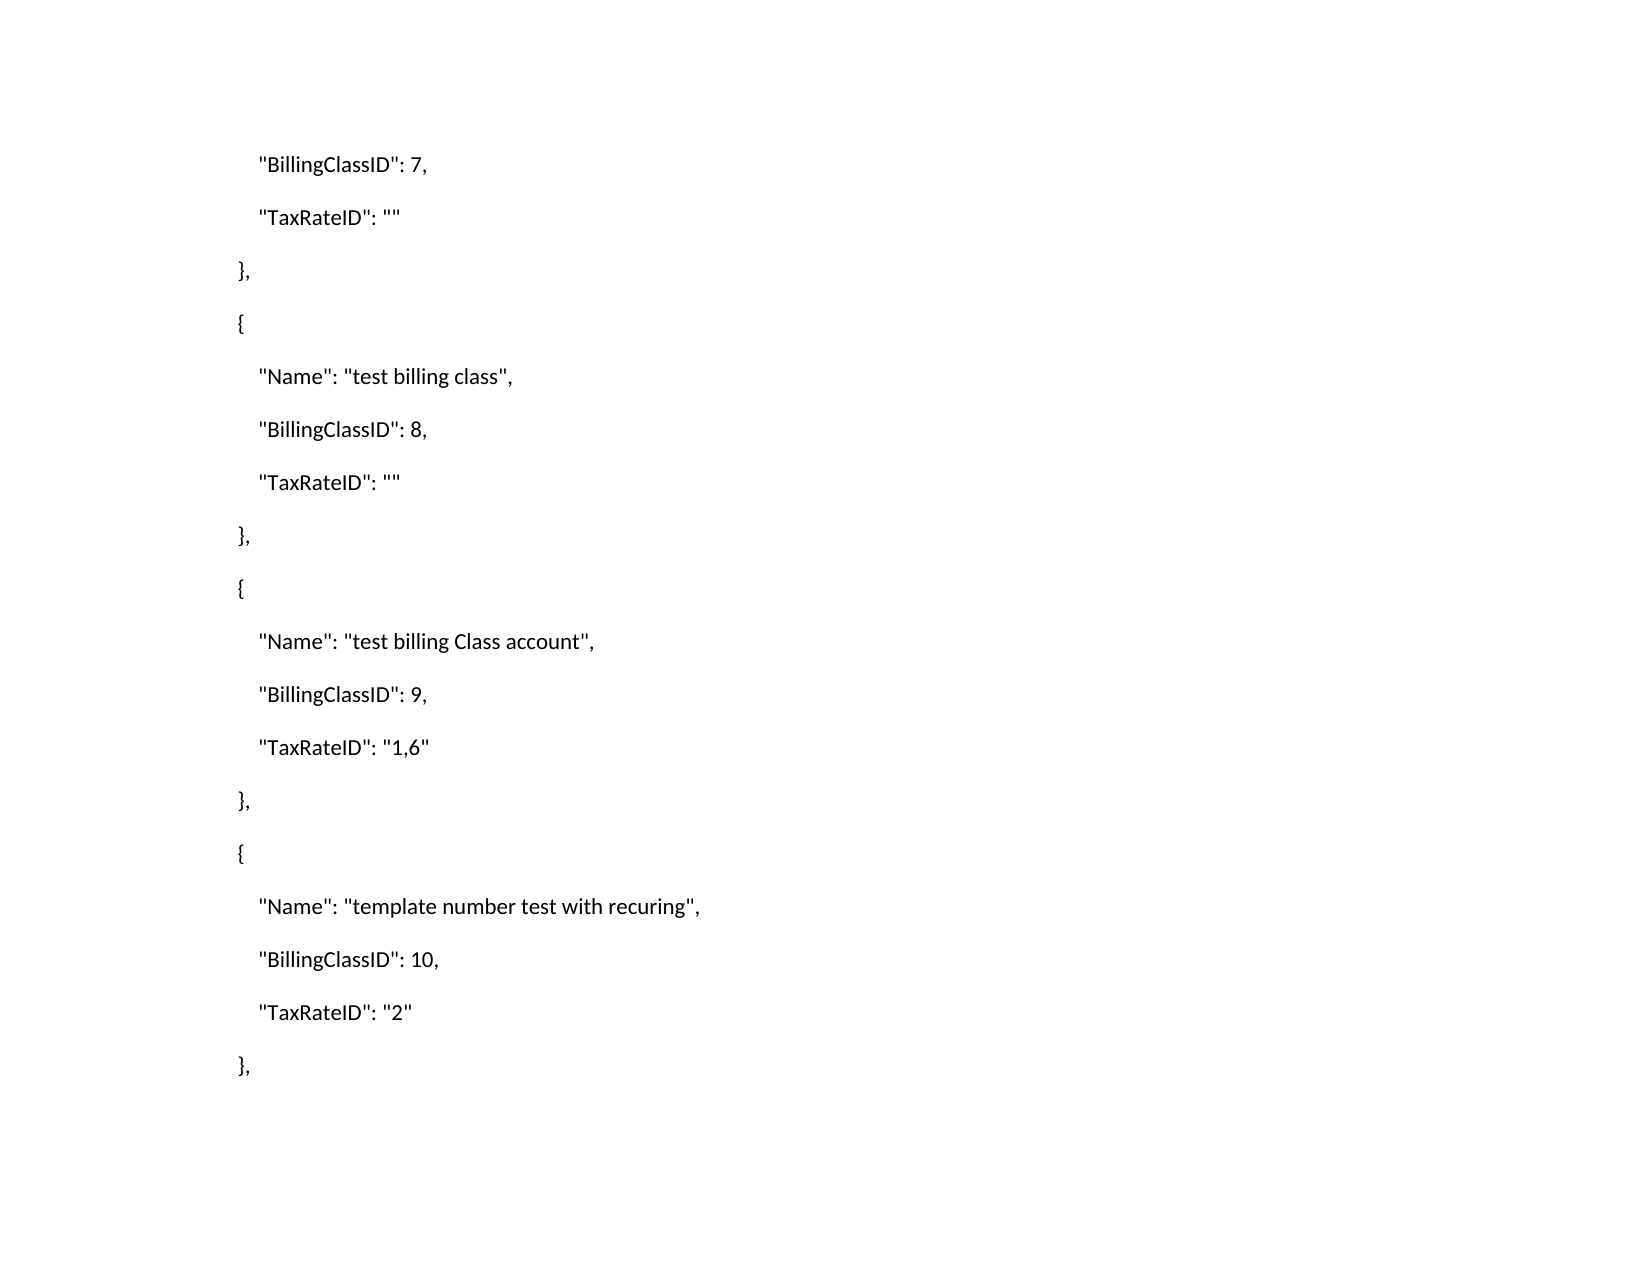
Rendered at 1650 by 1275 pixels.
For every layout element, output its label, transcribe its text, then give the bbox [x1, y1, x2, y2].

text }, [150, 1051, 1500, 1079]
text "BillingClassID": 7, [150, 150, 1500, 178]
text { [150, 309, 1500, 337]
text "TaxRateID": "" [150, 203, 1500, 231]
text "BillingClassID": 10, [150, 945, 1500, 973]
text }, [150, 521, 1500, 549]
text "BillingClassID": 8, [150, 415, 1500, 443]
text }, [150, 256, 1500, 284]
text "Name": "template number test with recuring", [150, 892, 1500, 920]
text "TaxRateID": "1,6" [150, 733, 1500, 761]
text "Name": "test billing class", [150, 362, 1500, 390]
text "TaxRateID": "" [150, 468, 1500, 496]
text "TaxRateID": "2" [150, 998, 1500, 1026]
text "Name": "test billing Class account", [150, 627, 1500, 655]
text }, [150, 786, 1500, 814]
text "BillingClassID": 9, [150, 680, 1500, 708]
text { [150, 574, 1500, 602]
text { [150, 839, 1500, 867]
